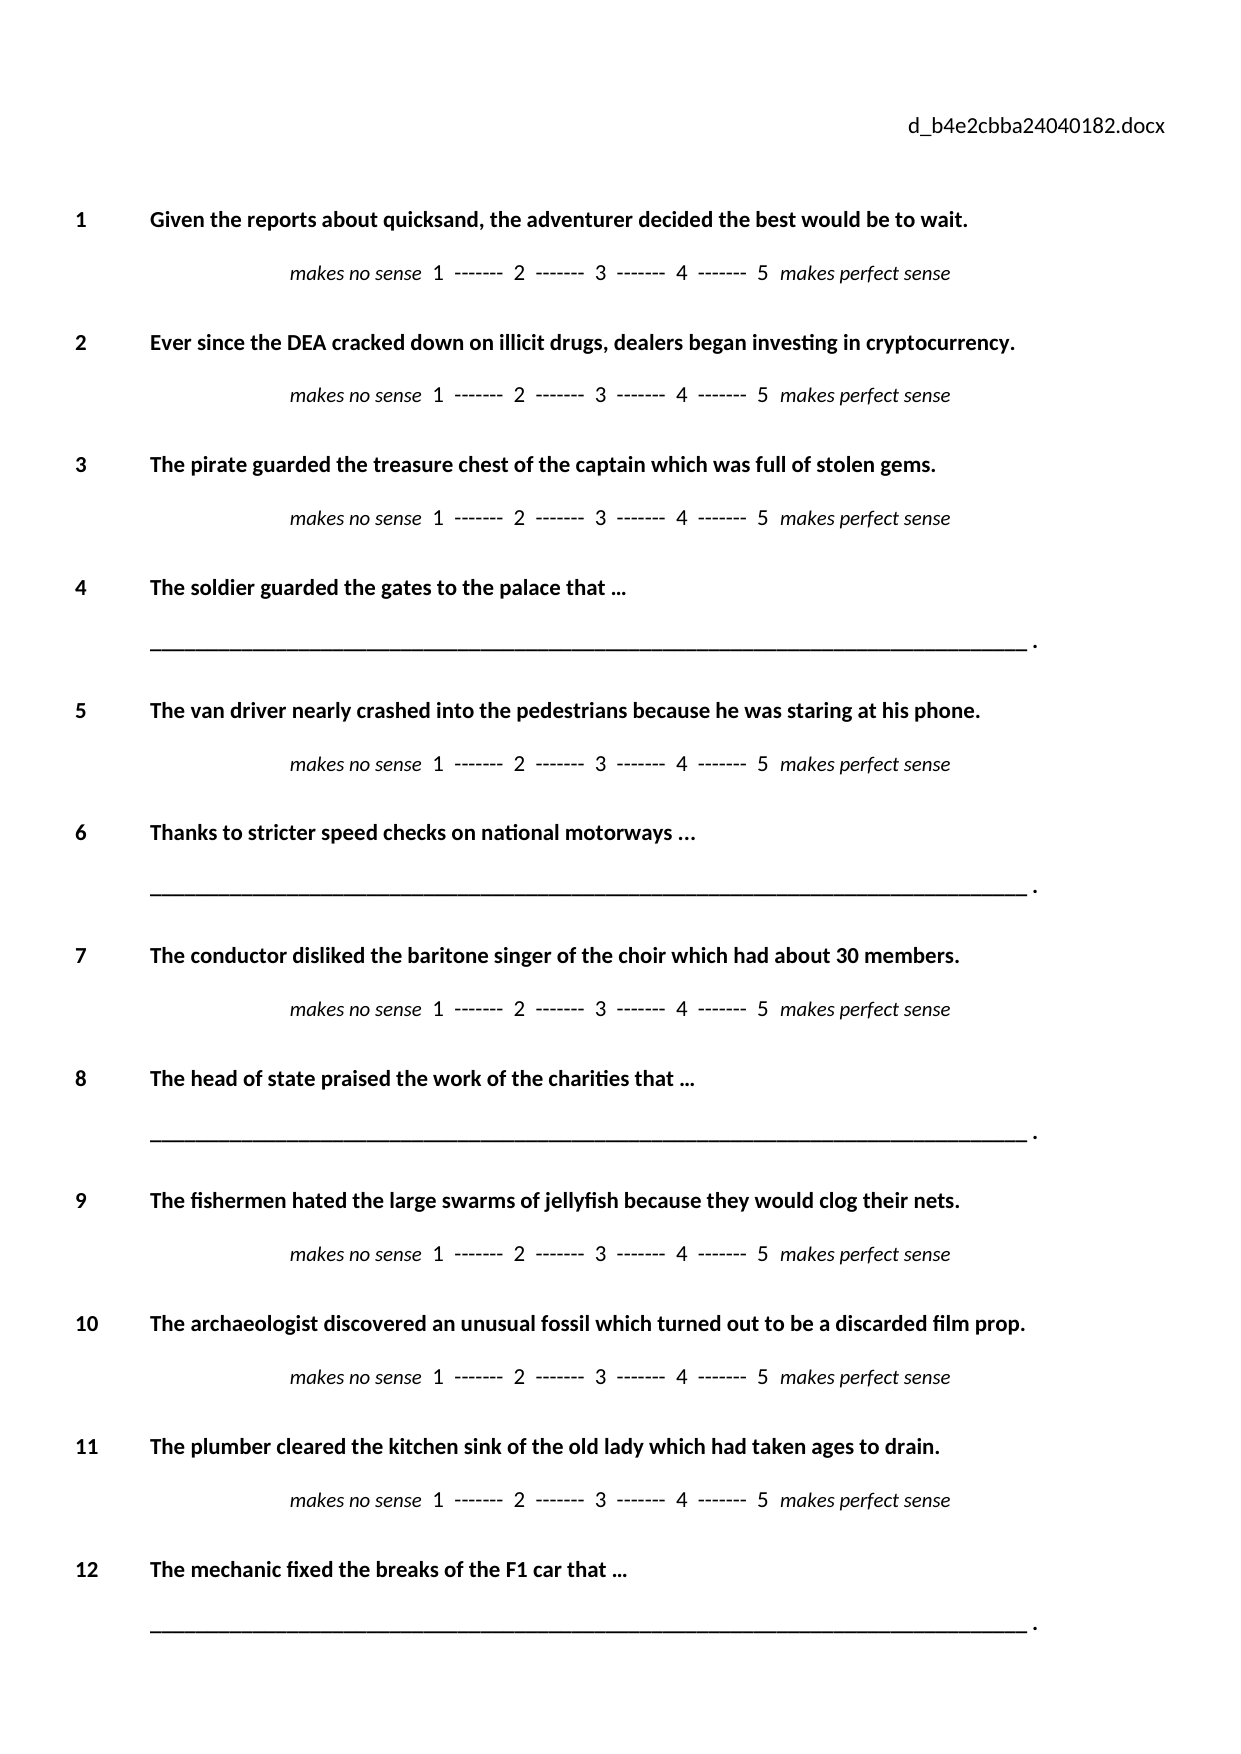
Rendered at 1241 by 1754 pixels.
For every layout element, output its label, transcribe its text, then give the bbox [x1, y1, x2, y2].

text makes no sense 1 ------- 2 ------- 3 ------- 4 ------- 5 makes perfect sense [75, 749, 1165, 777]
text _____________________________________________________________________________ . [75, 1608, 1165, 1636]
text makes no sense 1 ------- 2 ------- 3 ------- 4 ------- 5 makes perfect sense [75, 1362, 1165, 1390]
text 4 The soldier guarded the gates to the palace that … [75, 573, 1165, 601]
text makes no sense 1 ------- 2 ------- 3 ------- 4 ------- 5 makes perfect sense [75, 994, 1165, 1022]
text 12 The mechanic fixed the breaks of the F1 car that … [75, 1555, 1165, 1583]
text makes no sense 1 ------- 2 ------- 3 ------- 4 ------- 5 makes perfect sense [75, 1239, 1165, 1268]
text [75, 1485, 1165, 1513]
text makes no sense 1 ------- 2 ------- 3 ------- 4 ------- 5 makes perfect sense [75, 381, 1165, 409]
text 5 The van driver nearly crashed into the pedestrians because he was staring at his phone. [75, 696, 1165, 724]
text 9 The fishermen hated the large swarms of jellyfish because they would clog their nets. [75, 1187, 1165, 1214]
text makes no sense 1 ------- 2 ------- 3 ------- 4 ------- 5 makes perfect sense [75, 503, 1165, 531]
text 8 The head of state praised the work of the charities that … [75, 1064, 1165, 1092]
text _____________________________________________________________________________ . [75, 871, 1165, 899]
text 7 The conductor disliked the baritone singer of the choir which had about 30 members. [75, 941, 1165, 969]
text _____________________________________________________________________________ . [75, 1117, 1165, 1145]
text makes no sense 1 ------- 2 ------- 3 ------- 4 ------- 5 makes perfect sense [75, 258, 1165, 286]
text 2 Ever since the DEA cracked down on illicit drugs, dealers began investing in cryptocurrency. [75, 328, 1165, 356]
text 11 The plumber cleared the kitchen sink of the old lady which had taken ages to drain. [75, 1432, 1165, 1460]
text 10 The archaeologist discovered an unusual fossil which turned out to be a discarded film prop. [75, 1309, 1165, 1337]
text 3 The pirate guarded the treasure chest of the captain which was full of stolen gems. [75, 450, 1165, 478]
text 1 Given the reports about quicksand, the adventurer decided the best would be to wait. [75, 205, 1165, 233]
text 6 Thanks to stricter speed checks on national motorways ... [75, 818, 1165, 846]
text _____________________________________________________________________________ . [75, 626, 1165, 654]
